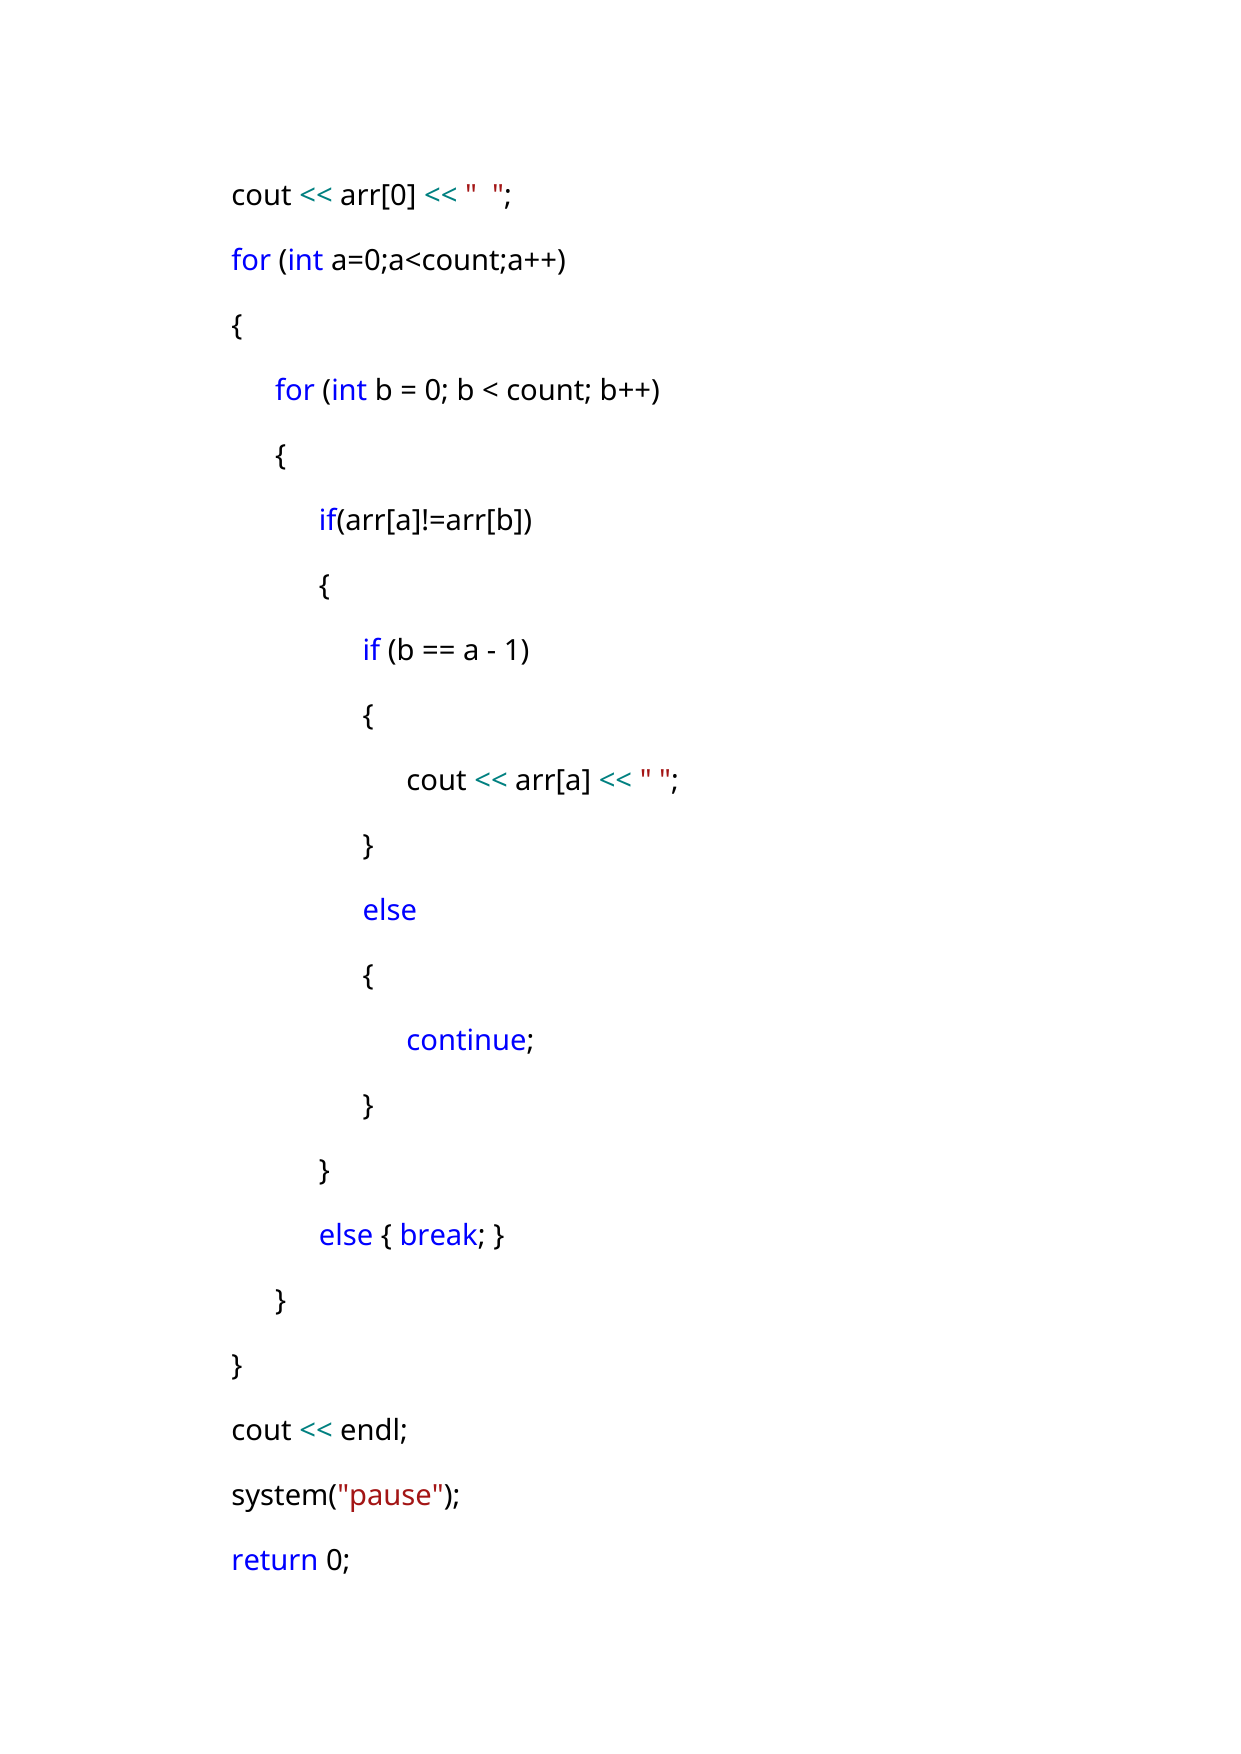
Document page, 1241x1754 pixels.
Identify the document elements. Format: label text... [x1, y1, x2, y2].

text system("pause"); [187, 1462, 1053, 1527]
text return 0; [187, 1527, 1053, 1592]
text continue; [187, 1007, 1053, 1072]
text { [187, 682, 1053, 747]
text else { break; } [187, 1202, 1053, 1267]
text cout << endl; [187, 1397, 1053, 1462]
text if (b == a - 1) [187, 617, 1053, 682]
text { [187, 422, 1053, 487]
text if(arr[a]!=arr[b]) [187, 487, 1053, 552]
text { [187, 292, 1053, 357]
text else [187, 877, 1053, 942]
text cout << arr[0] << " "; [187, 162, 1053, 227]
text } [187, 1267, 1053, 1332]
text } [187, 1332, 1053, 1397]
text } [187, 812, 1053, 877]
text } [187, 1072, 1053, 1137]
text { [187, 552, 1053, 617]
text cout << arr[a] << " "; [187, 747, 1053, 812]
text { [187, 942, 1053, 1007]
text for (int b = 0; b < count; b++) [187, 357, 1053, 422]
text } [187, 1137, 1053, 1202]
text for (int a=0;a<count;a++) [187, 227, 1053, 292]
